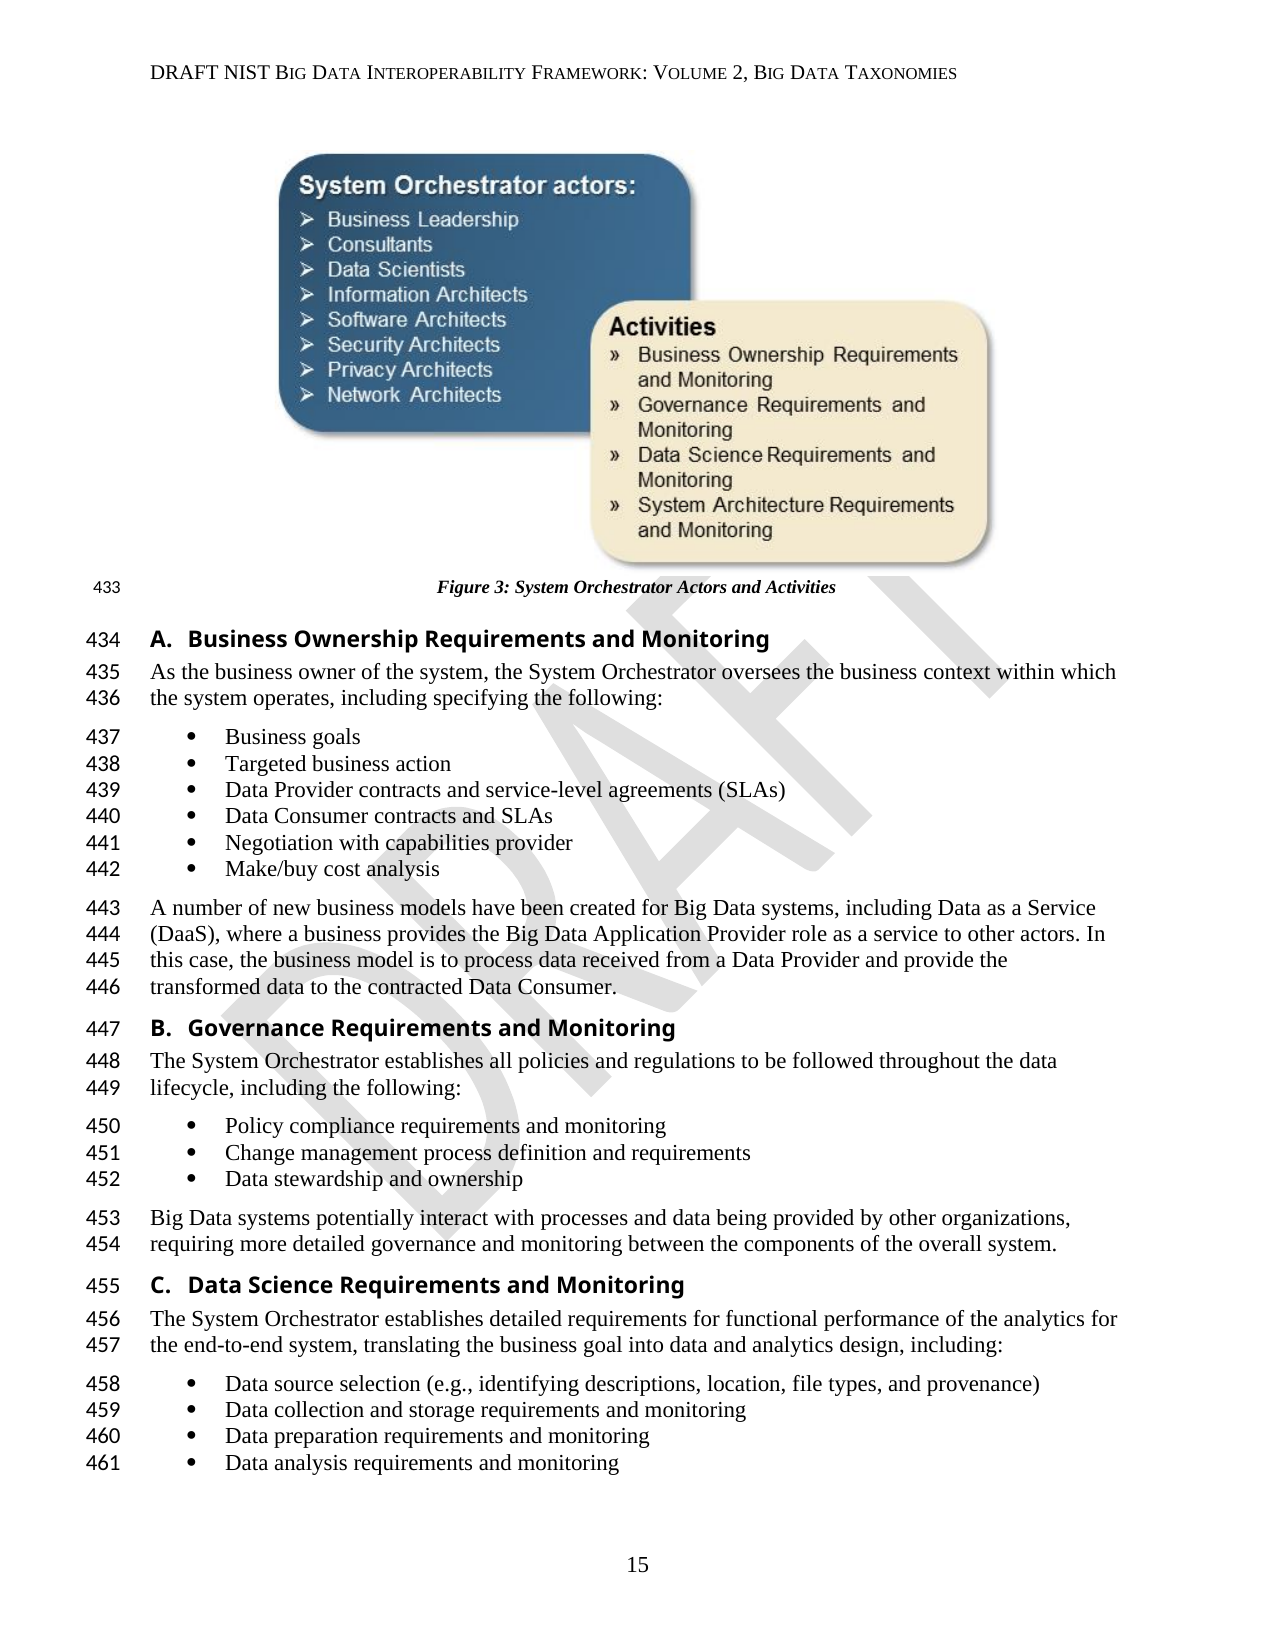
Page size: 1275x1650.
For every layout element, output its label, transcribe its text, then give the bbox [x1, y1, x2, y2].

list Negotiation with capabilities provider [187, 829, 1125, 855]
list Data source selection (e.g., identifying descriptions, location, file types, and provenance) [187, 1370, 1125, 1396]
text Big Data systems potentially interact with processes and data being provided by other organizations, requiring more detailed governance and monitoring between the components of the overall system. [150, 1204, 1125, 1257]
list Make/buy cost analysis [187, 855, 1125, 881]
list Data analysis requirements and monitoring [187, 1449, 1125, 1475]
list Data collection and storage requirements and monitoring [187, 1396, 1125, 1422]
text Data Science Requirements and Monitoring [150, 1269, 1125, 1300]
list Data preparation requirements and monitoring [187, 1422, 1125, 1449]
list Change management process definition and requirements [187, 1139, 1125, 1165]
list Data stewardship and ownership [187, 1165, 1125, 1191]
text As the business owner of the system, the System Orchestrator oversees the business context within which the system operates, including specifying the following: [150, 658, 1125, 711]
text Governance Requirements and Monitoring [150, 1012, 1125, 1043]
text Business Ownership Requirements and Monitoring [150, 623, 1125, 654]
text A number of new business models have been created for Big Data systems, including Data as a Service (DaaS), where a business provides the Big Data Application Provider role as a service to other actors. In this case, the business model is to process data received from a Data Provider and provide the transformed data to the contracted Data Consumer. [150, 894, 1125, 999]
list Business goals [187, 723, 1125, 749]
text The System Orchestrator establishes all policies and regulations to be followed throughout the data lifecycle, including the following: [150, 1047, 1125, 1100]
list Policy compliance requirements and monitoring [187, 1112, 1125, 1139]
list Data Provider contracts and service-level agreements (SLAs) [187, 776, 1125, 802]
text The System Orchestrator establishes detailed requirements for functional performance of the analytics for the end-to-end system, translating the business goal into data and analytics design, including: [150, 1304, 1125, 1357]
list Data Consumer contracts and SLAs [187, 802, 1125, 829]
picture [274, 150, 1001, 576]
list Targeted business action [187, 749, 1125, 776]
